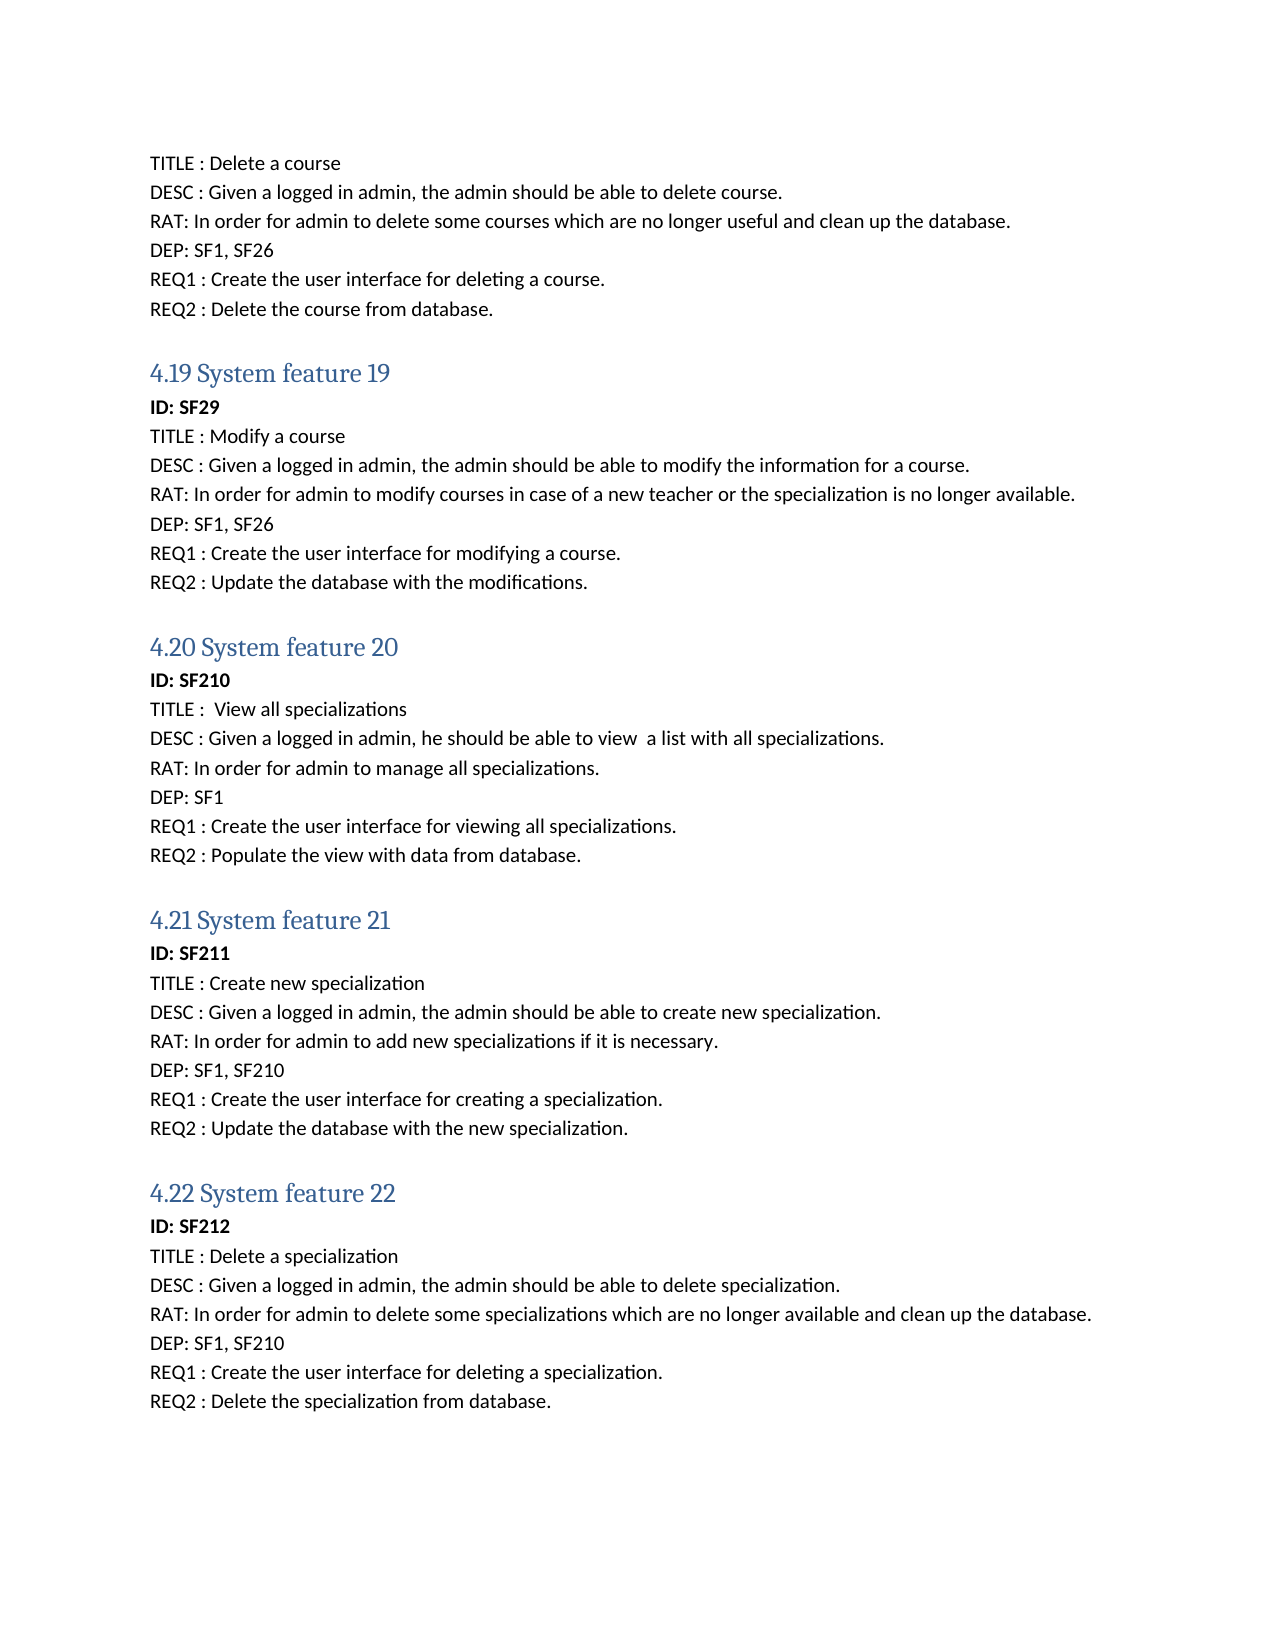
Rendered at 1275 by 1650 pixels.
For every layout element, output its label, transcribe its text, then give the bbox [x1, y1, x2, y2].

text REQ2 : Populate the view with data from database. [150, 842, 1125, 868]
text RAT: In order for admin to add new specializations if it is necessary. [150, 1028, 1125, 1053]
text DEP: SF1, SF210 [150, 1330, 1125, 1356]
text REQ1 : Create the user interface for modifying a course. [150, 540, 1125, 565]
text DEP: SF1, SF26 [150, 511, 1125, 536]
text REQ2 : Delete the course from database. [150, 296, 1125, 321]
text RAT: In order for admin to delete some courses which are no longer useful and clean up the database. [150, 208, 1125, 234]
text REQ1 : Create the user interface for deleting a course. [150, 267, 1125, 292]
text DEP: SF1, SF26 [150, 237, 1125, 263]
text DESC : Given a logged in admin, the admin should be able to create new specialization. [150, 999, 1125, 1024]
text REQ1 : Create the user interface for deleting a specialization. [150, 1359, 1125, 1385]
subtitle 4.22 System feature 22 [150, 1178, 1125, 1209]
text RAT: In order for admin to modify courses in case of a new teacher or the specialization is no longer available. [150, 482, 1125, 507]
text TITLE : Modify a course [150, 423, 1125, 449]
text ID: SF29 [150, 394, 1125, 419]
text DEP: SF1 [150, 784, 1125, 809]
text DESC : Given a logged in admin, the admin should be able to modify the information for a course. [150, 452, 1125, 478]
text DESC : Given a logged in admin, he should be able to view a list with all specializations. [150, 726, 1125, 751]
subtitle 4.21 System feature 21 [150, 905, 1125, 936]
subtitle 4.20 System feature 20 [150, 632, 1125, 663]
text RAT: In order for admin to delete some specializations which are no longer available and clean up the database. [150, 1301, 1125, 1327]
text REQ1 : Create the user interface for viewing all specializations. [150, 813, 1125, 838]
text TITLE : View all specializations [150, 696, 1125, 722]
text REQ2 : Update the database with the new specialization. [150, 1116, 1125, 1141]
text ID: SF210 [150, 667, 1125, 693]
text DESC : Given a logged in admin, the admin should be able to delete specialization. [150, 1272, 1125, 1297]
text ID: SF211 [150, 941, 1125, 966]
text REQ2 : Update the database with the modifications. [150, 569, 1125, 594]
text TITLE : Delete a course [150, 150, 1125, 175]
text TITLE : Delete a specialization [150, 1243, 1125, 1268]
text REQ1 : Create the user interface for creating a specialization. [150, 1086, 1125, 1112]
text ID: SF212 [150, 1214, 1125, 1239]
text TITLE : Create new specialization [150, 970, 1125, 995]
text RAT: In order for admin to manage all specializations. [150, 755, 1125, 780]
text DESC : Given a logged in admin, the admin should be able to delete course. [150, 179, 1125, 204]
text REQ2 : Delete the specialization from database. [150, 1389, 1125, 1414]
subtitle 4.19 System feature 19 [150, 358, 1125, 389]
text DEP: SF1, SF210 [150, 1057, 1125, 1083]
